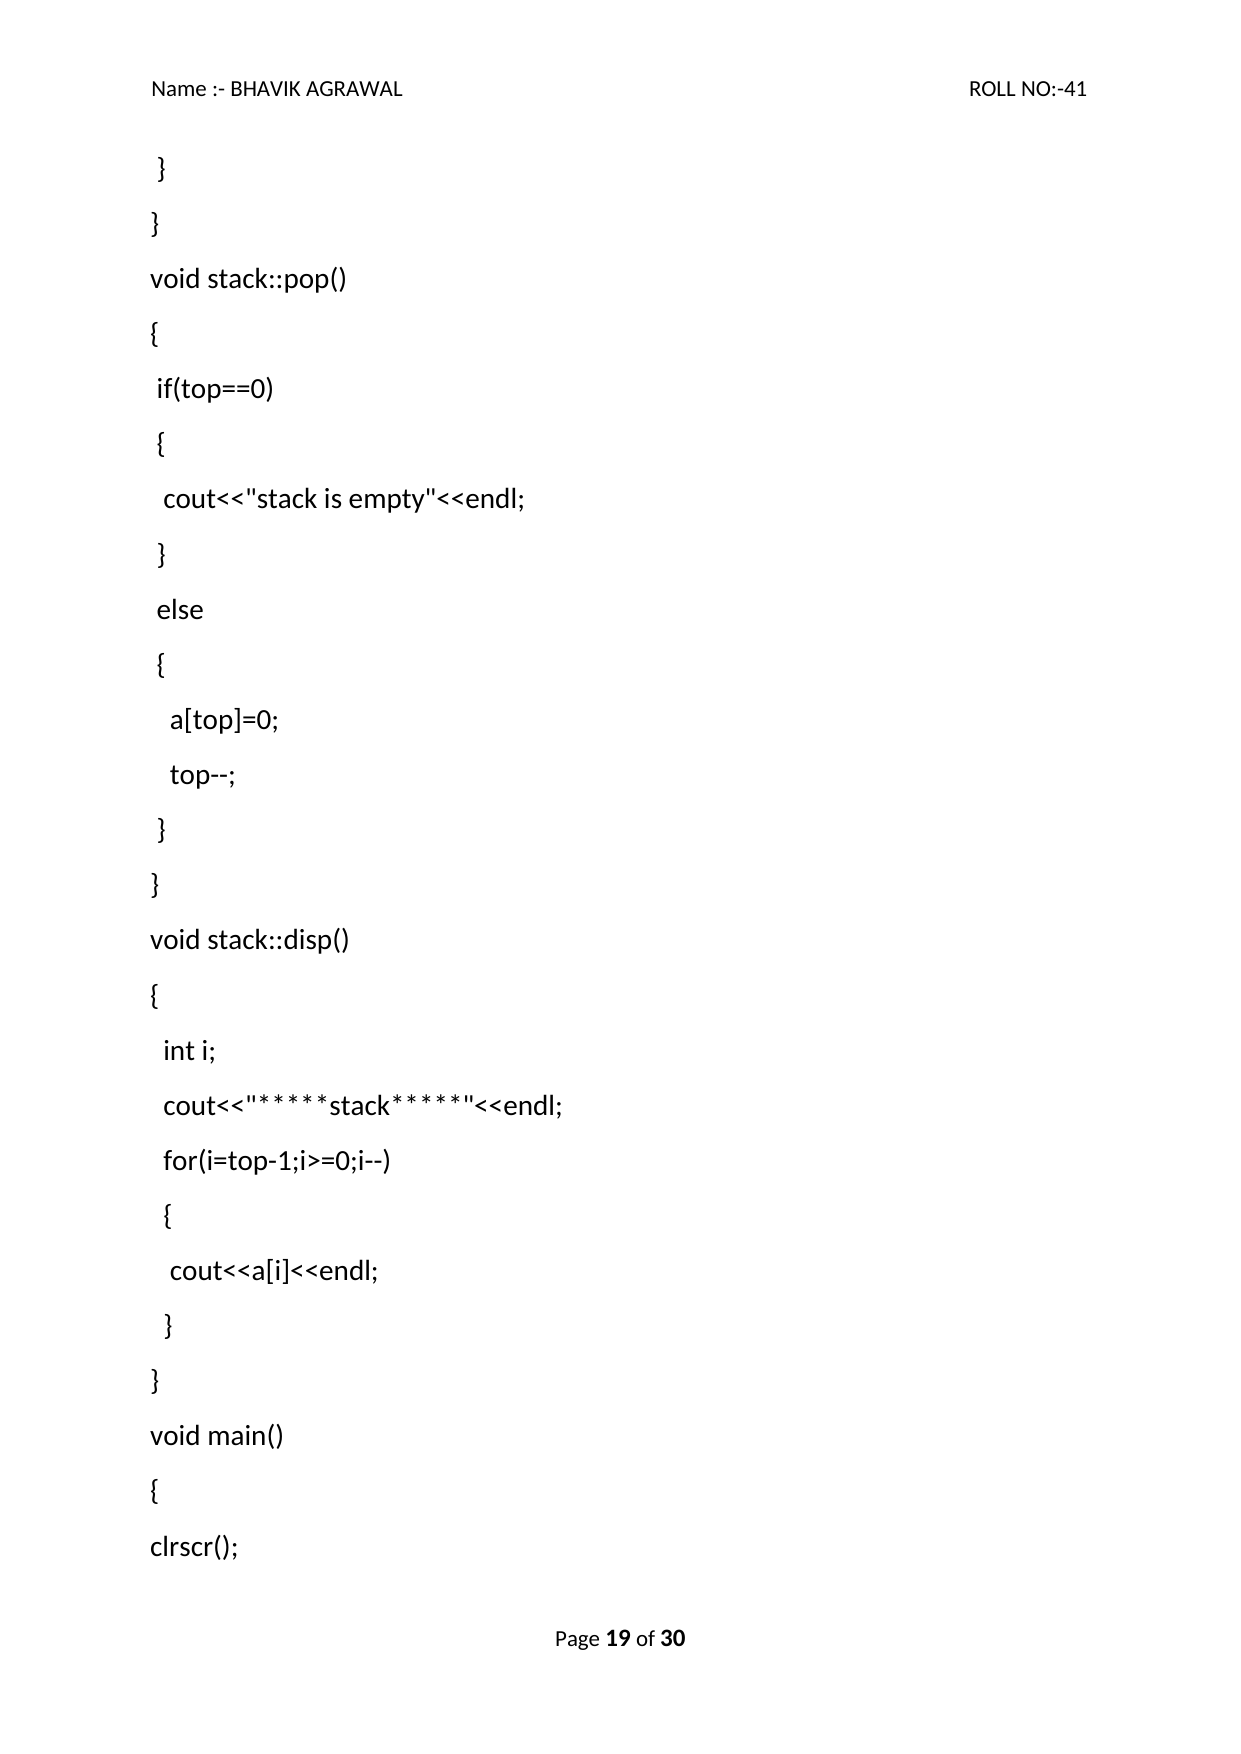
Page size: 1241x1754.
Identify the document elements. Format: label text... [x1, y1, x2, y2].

text { [150, 977, 1090, 1012]
text void stack::pop() [150, 260, 1090, 296]
text cout<<"*****stack*****"<<endl; [150, 1087, 1090, 1122]
text { [150, 646, 1090, 682]
text { [150, 426, 1090, 461]
text { [150, 1197, 1090, 1233]
text else [150, 591, 1090, 626]
text } [150, 1362, 1090, 1398]
text } [150, 811, 1090, 847]
text cout<<a[i]<<endl; [150, 1252, 1090, 1288]
text cout<<"stack is empty"<<endl; [150, 481, 1090, 516]
text } [150, 866, 1090, 902]
text } [150, 536, 1090, 571]
text { [150, 315, 1090, 351]
text if(top==0) [150, 370, 1090, 406]
text } [150, 150, 1090, 186]
text { [150, 1472, 1090, 1508]
text for(i=top-1;i>=0;i--) [150, 1142, 1090, 1177]
text void main() [150, 1417, 1090, 1453]
text } [150, 205, 1090, 241]
text } [150, 1307, 1090, 1343]
text a[top]=0; [150, 701, 1090, 737]
text clrscr(); [150, 1528, 1090, 1563]
text top--; [150, 756, 1090, 792]
text void stack::disp() [150, 921, 1090, 957]
text int i; [150, 1032, 1090, 1067]
